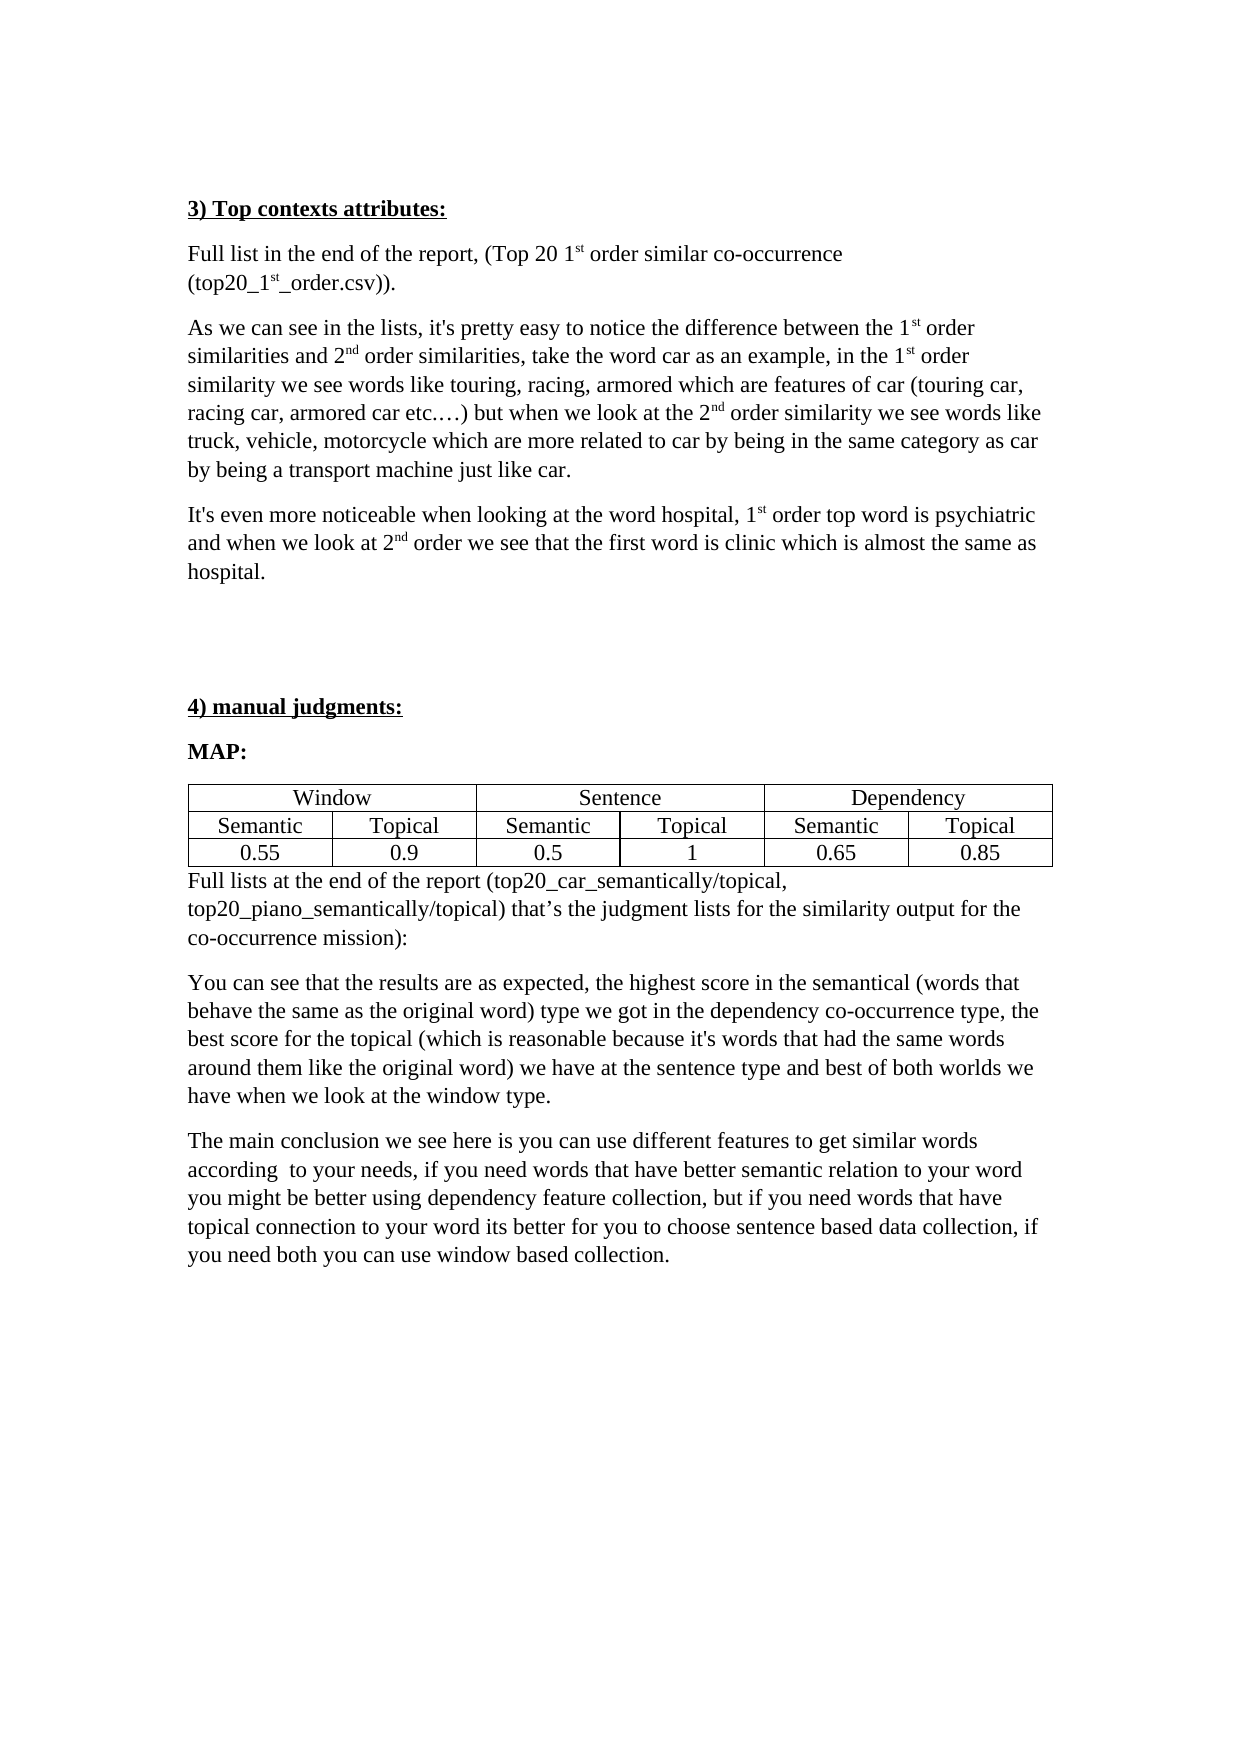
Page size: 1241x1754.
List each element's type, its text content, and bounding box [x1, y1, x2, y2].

text The main conclusion we see here is you can use different features to get similar words according to your needs, if you need words that have better semantic relation to your word you might be better using dependency feature collection, but if you need words that have topical connection to your word its better for you to choose sentence based data collection, if you need both you can use window based collection. [187, 1127, 1053, 1268]
table_cell 0.85 [909, 839, 1052, 866]
text 3) Top contexts attributes: [187, 195, 1053, 221]
table_cell 0.9 [333, 839, 476, 866]
table_header Sentence [477, 785, 764, 811]
table_header Dependency [765, 785, 1052, 811]
table_cell Semantic [189, 812, 332, 838]
table_cell 0.5 [477, 839, 619, 866]
table_cell 1 [621, 839, 764, 866]
text It's even more noticeable when looking at the word hospital, 1st order top word is psychiatric and when we look at 2nd order we see that the first word is clinic which is almost the same as hospital. [187, 501, 1053, 584]
table_cell Semantic [477, 812, 619, 838]
text 4) manual judgments: [187, 693, 1053, 719]
text Full list in the end of the report, (Top 20 1st order similar co-occurrence (top20_1st_order.csv)). [187, 240, 1053, 295]
table_cell Topical [333, 812, 476, 838]
text You can see that the results are as expected, the highest score in the semantical (words that behave the same as the original word) type we got in the dependency co-occurrence type, the best score for the topical (which is reasonable because it's words that had the same words around them like the original word) we have at the sentence type and best of both worlds we have when we look at the window type. [187, 969, 1053, 1109]
table_cell 0.65 [765, 839, 908, 866]
table_cell Topical [621, 812, 764, 838]
table_cell 0.55 [189, 839, 332, 866]
table_cell Semantic [765, 812, 908, 838]
text Full lists at the end of the report (top20_car_semantically/topical, top20_piano_semantically/topical) that’s the judgment lists for the similarity output for the co-occurrence mission): [187, 867, 1053, 950]
table_header Window [189, 785, 476, 811]
table_cell Topical [909, 812, 1052, 838]
text MAP: [187, 738, 1053, 765]
text As we can see in the lists, it's pretty easy to notice the difference between the 1st order similarities and 2nd order similarities, take the word car as an example, in the 1st order similarity we see words like touring, racing, armored which are features of car (touring car, racing car, armored car etc.…) but when we look at the 2nd order similarity we see words like truck, vehicle, motorcycle which are more related to car by being in the same category as car by being a transport machine just like car. [187, 314, 1053, 482]
